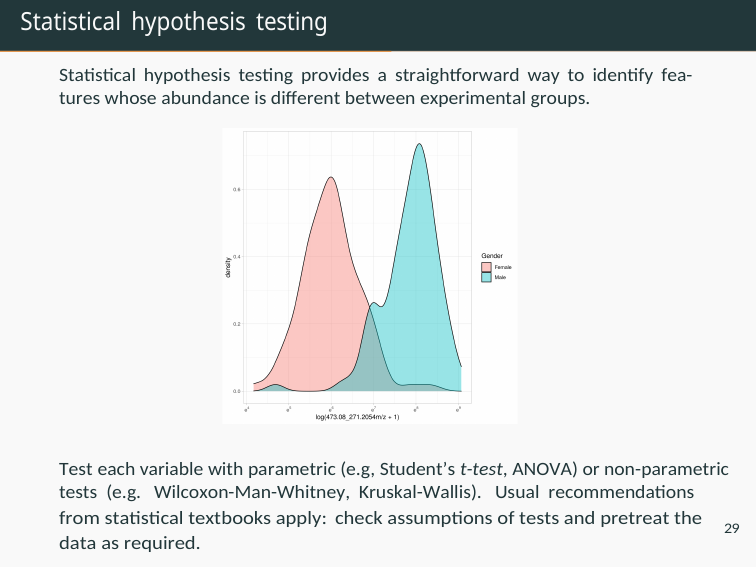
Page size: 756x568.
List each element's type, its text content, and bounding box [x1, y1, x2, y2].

text from statistical textbooks apply: check assumptions of tests and pretreat the data as required. 29 [59, 511, 740, 554]
text Test each variable with parametric (e.g, Student’s t-test, ANOVA) or non-parametric tests (e.g. Wilcoxon-Man-Whitney, Kruskal-Wallis). Usual recommendations [59, 457, 756, 504]
text Statistical hypothesis testing provides a straightforward way to identify fea- tures whose abundance is different between experimental groups. [59, 63, 698, 109]
picture [222, 128, 518, 424]
